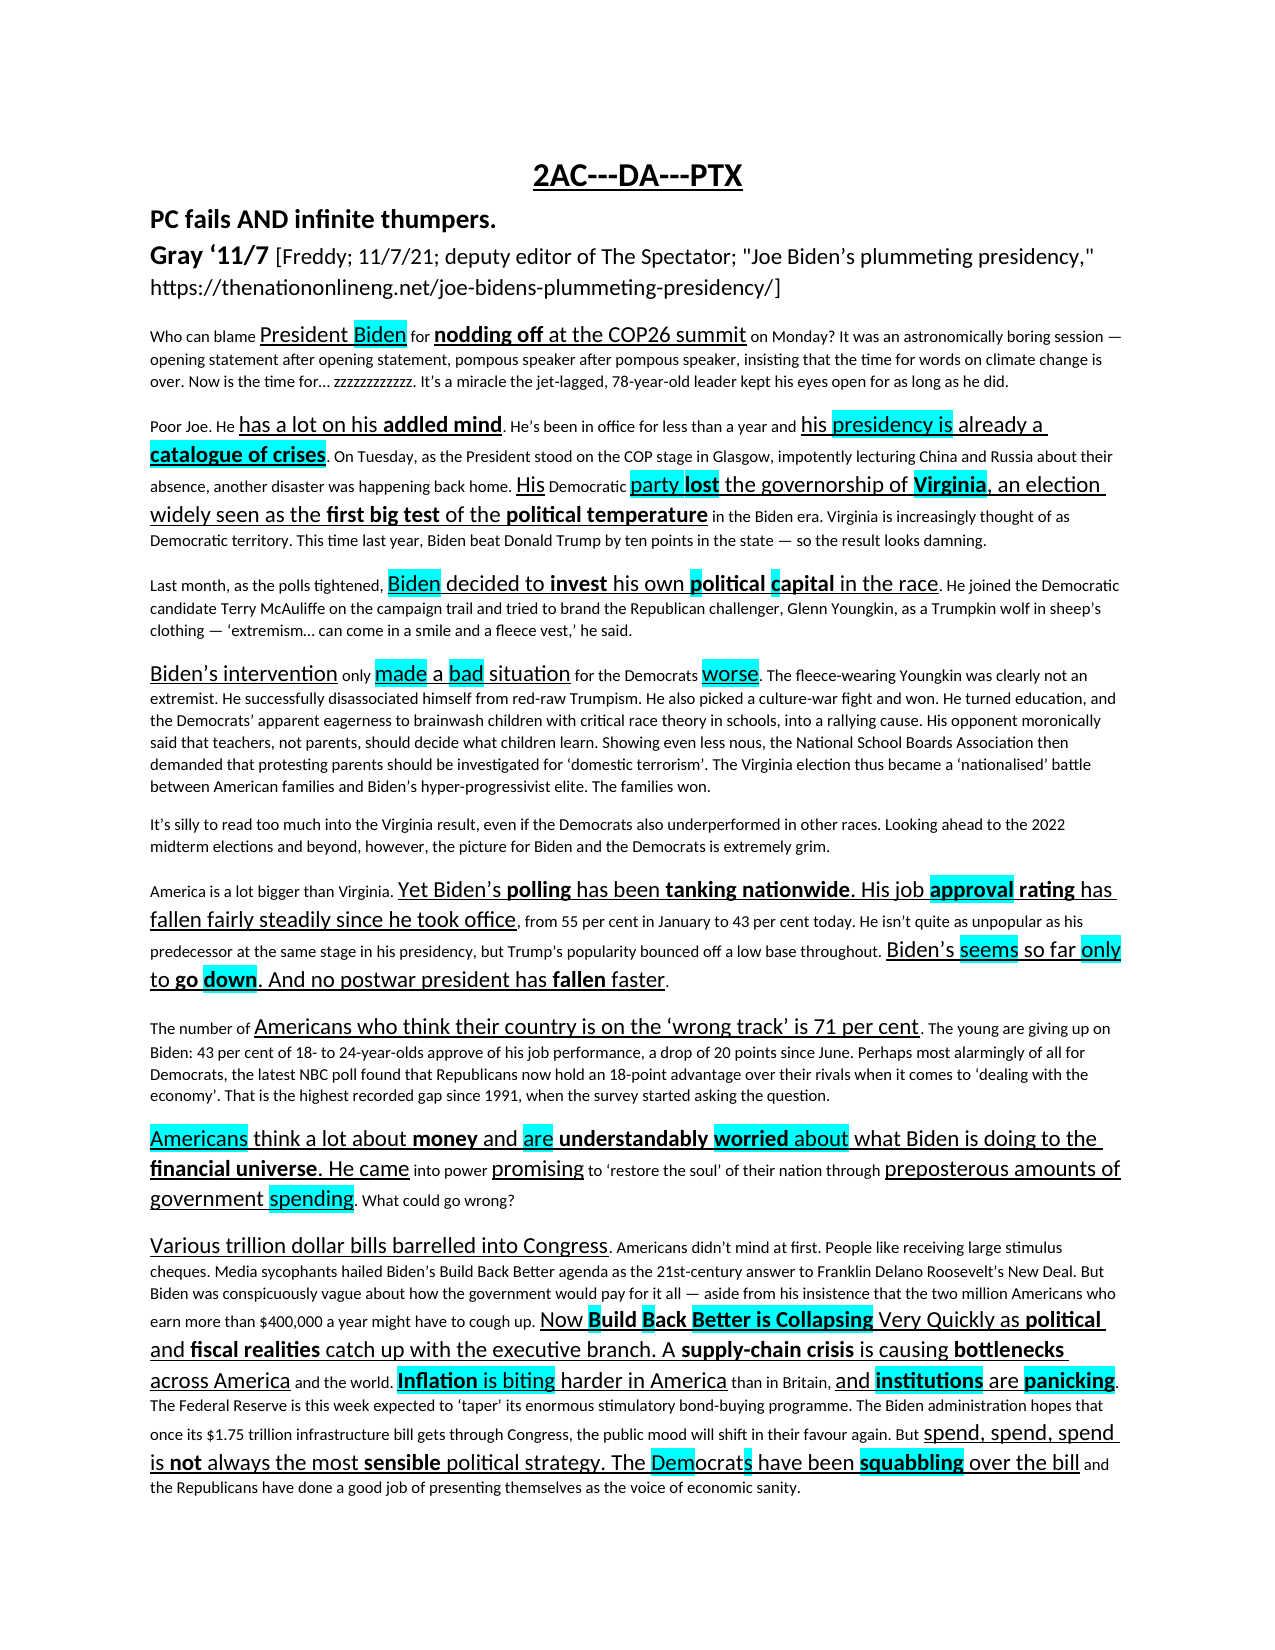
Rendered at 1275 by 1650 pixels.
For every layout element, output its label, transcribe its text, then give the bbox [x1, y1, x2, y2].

subtitle PC fails AND infinite thumpers. [150, 202, 1125, 235]
text Various trillion dollar bills barrelled into Congress. Americans didn’t mind at first. People like receiving large stimulus cheques. Media sycophants hailed Biden’s Build Back Better agenda as the 21st-century answer to Franklin Delano Roosevelt’s New Deal. But Biden was conspicuously vague about how the government would pay for it all — aside from his insistence that the two million Americans who earn more than $400,000 a year might have to cough up. Now Build Back Better is Collapsing Very Quickly as political and fiscal realities catch up with the executive branch. A supply-chain crisis is causing bottlenecks across America and the world. Inflation is biting harder in America than in Britain, and institutions are panicking. The Federal Reserve is this week expected to ‘taper’ its enormous stimulatory bond-buying programme. The Biden administration hopes that once its $1.75 trillion infrastructure bill gets through Congress, the public mood will shift in their favour again. But spend, spend, spend is not always the most sensible political strategy. The Democrats have been squabbling over the bill and the Republicans have done a good job of presenting themselves as the voice of economic sanity. [150, 1231, 1125, 1498]
text Poor Joe. He has a lot on his addled mind. He’s been in office for less than a year and his presidency is already a catalogue of crises. On Tuesday, as the President stood on the COP stage in Glasgow, impotently lecturing China and Russia about their absence, another disaster was happening back home. His Democratic party lost the governorship of Virginia, an election widely seen as the first big test of the political temperature in the Biden era. Virginia is increasingly thought of as Democratic territory. This time last year, Biden beat Donald Trump by ten points in the state — so the result looks damning. [150, 410, 1125, 551]
text Last month, as the polls tightened, Biden decided to invest his own political capital in the race. He joined the Democratic candidate Terry McAuliffe on the campaign trail and tried to brand the Republican challenger, Glenn Youngkin, as a Trumpkin wolf in sheep’s clothing — ‘extremism… can come in a smile and a fleece vest,’ he said. [150, 569, 1125, 641]
subtitle 2AC---DA---PTX [150, 154, 1125, 195]
text Biden’s intervention only made a bad situation for the Democrats worse. The fleece-wearing Youngkin was clearly not an extremist. He successfully disassociated himself from red-raw Trumpism. He also picked a culture-war fight and won. He turned education, and the Democrats’ apparent eagerness to brainwash children with critical race theory in schools, into a rallying cause. His opponent moronically said that teachers, not parents, should decide what children learn. Showing even less nous, the National School Boards Association then demanded that protesting parents should be investigated for ‘domestic terrorism’. The Virginia election thus became a ‘nationalised’ battle between American families and Biden’s hyper-progressivist elite. The families won. [150, 659, 1125, 796]
text It’s silly to read too much into the Virginia result, even if the Democrats also underperformed in other races. Looking ahead to the 2022 midterm elections and beyond, however, the picture for Biden and the Democrats is extremely grim. [150, 814, 1125, 857]
text The number of Americans who think their country is on the ‘wrong track’ is 71 per cent. The young are giving up on Biden: 43 per cent of 18- to 24-year-olds approve of his job performance, a drop of 20 points since June. Perhaps most alarmingly of all for Democrats, the latest NBC poll found that Republicans now hold an 18-point advantage over their rivals when it comes to ‘dealing with the economy’. That is the highest recorded gap since 1991, when the survey started asking the question. [150, 1012, 1125, 1106]
text Americans think a lot about money and are understandably worried about what Biden is doing to the financial universe. He came into power promising to ‘restore the soul’ of their nation through preposterous amounts of government spending. What could go wrong? [150, 1124, 1125, 1213]
text Gray ‘11/7 [Freddy; 11/7/21; deputy editor of The Spectator; "Joe Biden’s plummeting presidency," https://thenationonlineng.net/joe-bidens-plummeting-presidency/] [150, 238, 1125, 301]
text America is a lot bigger than Virginia. Yet Biden’s polling has been tanking nationwide. His job approval rating has fallen fairly steadily since he took office, from 55 per cent in January to 43 per cent today. He isn’t quite as unpopular as his predecessor at the same stage in his presidency, but Trump’s popularity bounced off a low base throughout. Biden’s seems so far only to go down. And no postwar president has fallen faster. [150, 875, 1125, 993]
text Who can blame President Biden for nodding off at the COP26 summit on Monday? It was an astronomically boring session — opening statement after opening statement, pompous speaker after pompous speaker, insisting that the time for words on climate change is over. Now is the time for… zzzzzzzzzzzz. It’s a miracle the jet-lagged, 78-year-old leader kept his eyes open for as long as he did. [150, 320, 1125, 392]
